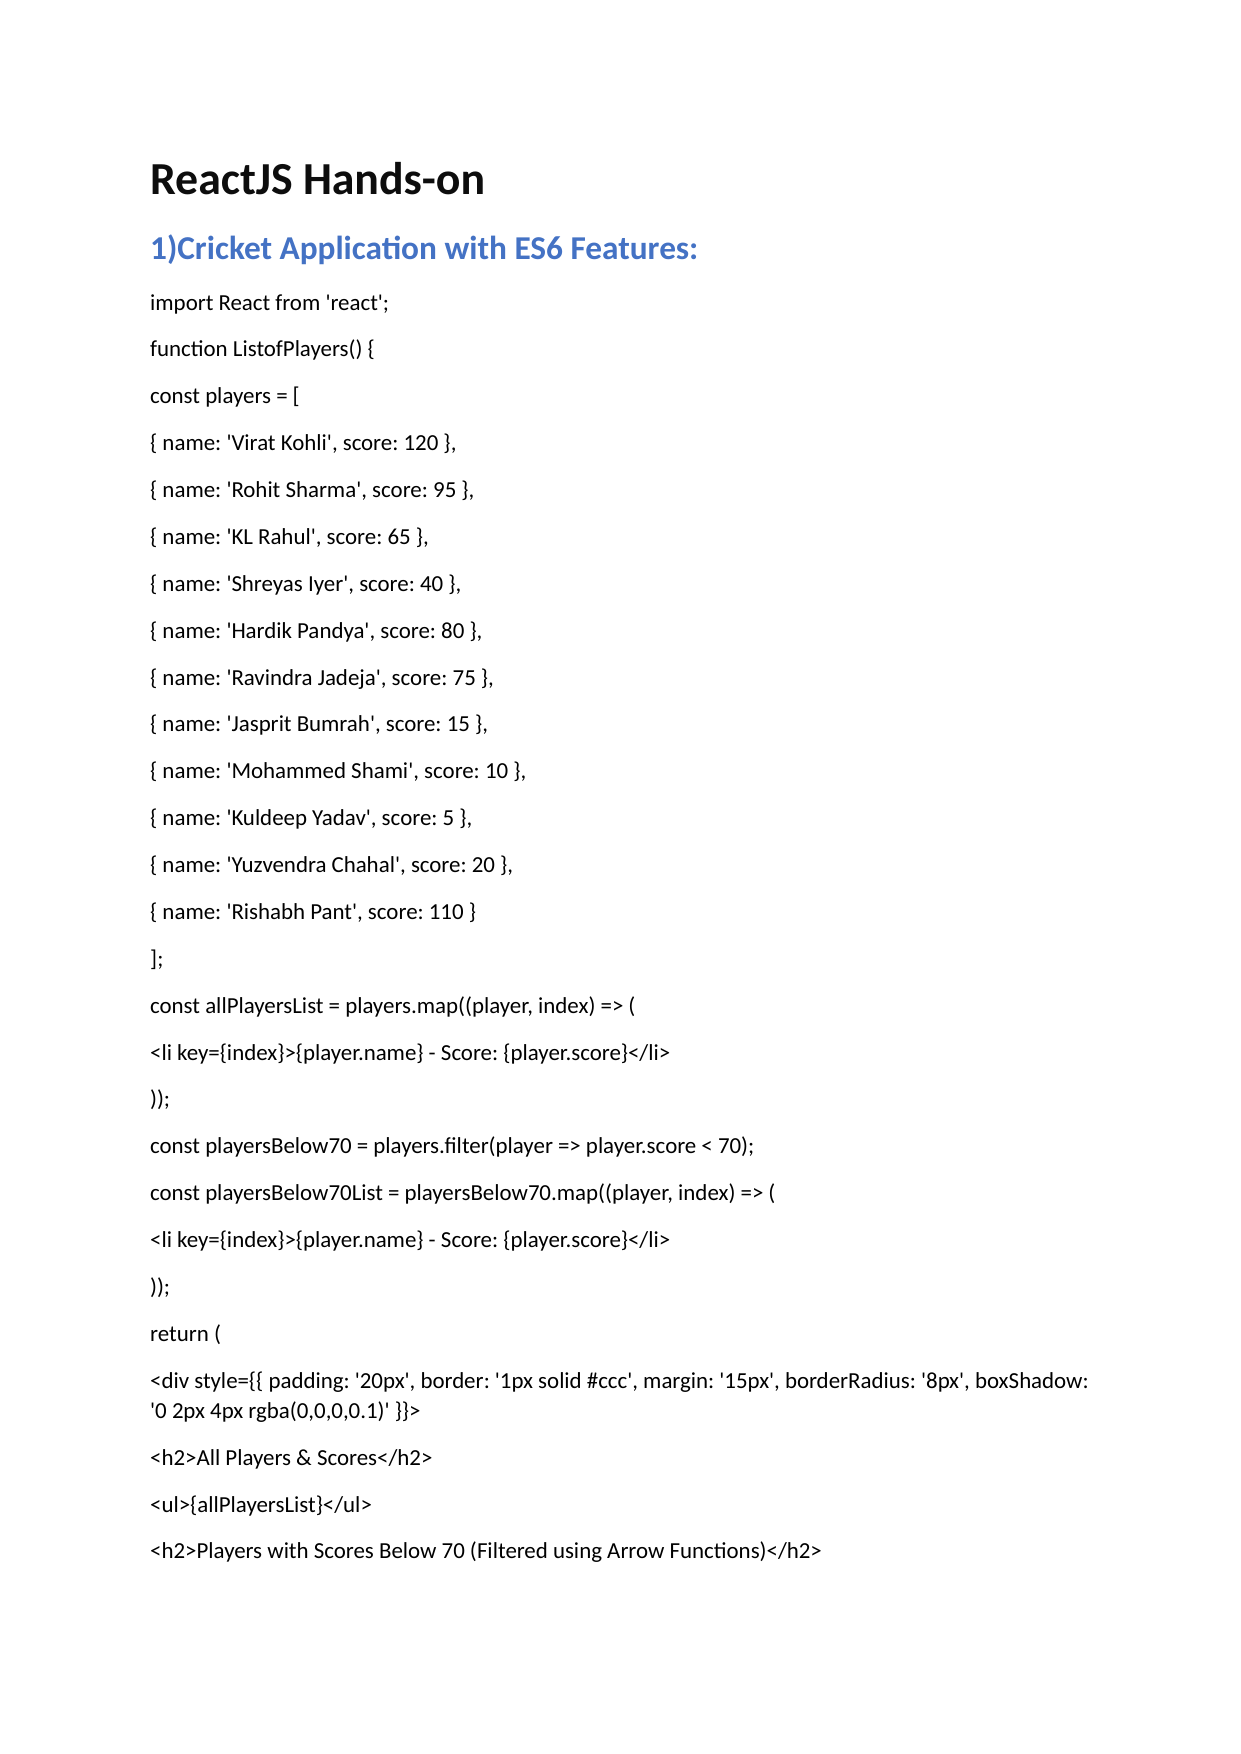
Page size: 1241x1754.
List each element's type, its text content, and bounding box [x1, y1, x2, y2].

text 1)Cricket Application with ES6 Features: [150, 227, 1090, 268]
text ]; [150, 944, 1090, 972]
text { name: 'Mohammed Shami', score: 10 }, [150, 756, 1090, 784]
text <ul>{allPlayersList}</ul> [150, 1490, 1090, 1518]
text { name: 'Virat Kohli', score: 120 }, [150, 428, 1090, 456]
text )); [150, 1272, 1090, 1300]
text { name: 'Rishabh Pant', score: 110 } [150, 897, 1090, 925]
text )); [150, 1084, 1090, 1112]
text const allPlayersList = players.map((player, index) => ( [150, 991, 1090, 1019]
text function ListofPlayers() { [150, 334, 1090, 362]
text { name: 'Hardik Pandya', score: 80 }, [150, 616, 1090, 644]
text <h2>All Players & Scores</h2> [150, 1443, 1090, 1471]
text { name: 'Yuzvendra Chahal', score: 20 }, [150, 850, 1090, 878]
text { name: 'Kuldeep Yadav', score: 5 }, [150, 803, 1090, 831]
text const playersBelow70 = players.filter(player => player.score < 70); [150, 1131, 1090, 1159]
text { name: 'Jasprit Bumrah', score: 15 }, [150, 709, 1090, 737]
text const playersBelow70List = playersBelow70.map((player, index) => ( [150, 1178, 1090, 1206]
text { name: 'Shreyas Iyer', score: 40 }, [150, 569, 1090, 597]
text <div style={{ padding: '20px', border: '1px solid #ccc', margin: '15px', borderRadius: '8px', boxShadow: '0 2px 4px rgba(0,0,0,0.1)' }}> [150, 1366, 1090, 1424]
text { name: 'Rohit Sharma', score: 95 }, [150, 475, 1090, 503]
text <li key={index}>{player.name} - Score: {player.score}</li> [150, 1225, 1090, 1253]
text <li key={index}>{player.name} - Score: {player.score}</li> [150, 1038, 1090, 1066]
text import React from 'react'; [150, 288, 1090, 316]
text { name: 'KL Rahul', score: 65 }, [150, 522, 1090, 550]
text return ( [150, 1319, 1090, 1347]
text { name: 'Ravindra Jadeja', score: 75 }, [150, 663, 1090, 691]
text ReactJS Hands-on [150, 150, 1090, 206]
text <h2>Players with Scores Below 70 (Filtered using Arrow Functions)</h2> [150, 1537, 1090, 1564]
text const players = [ [150, 381, 1090, 409]
